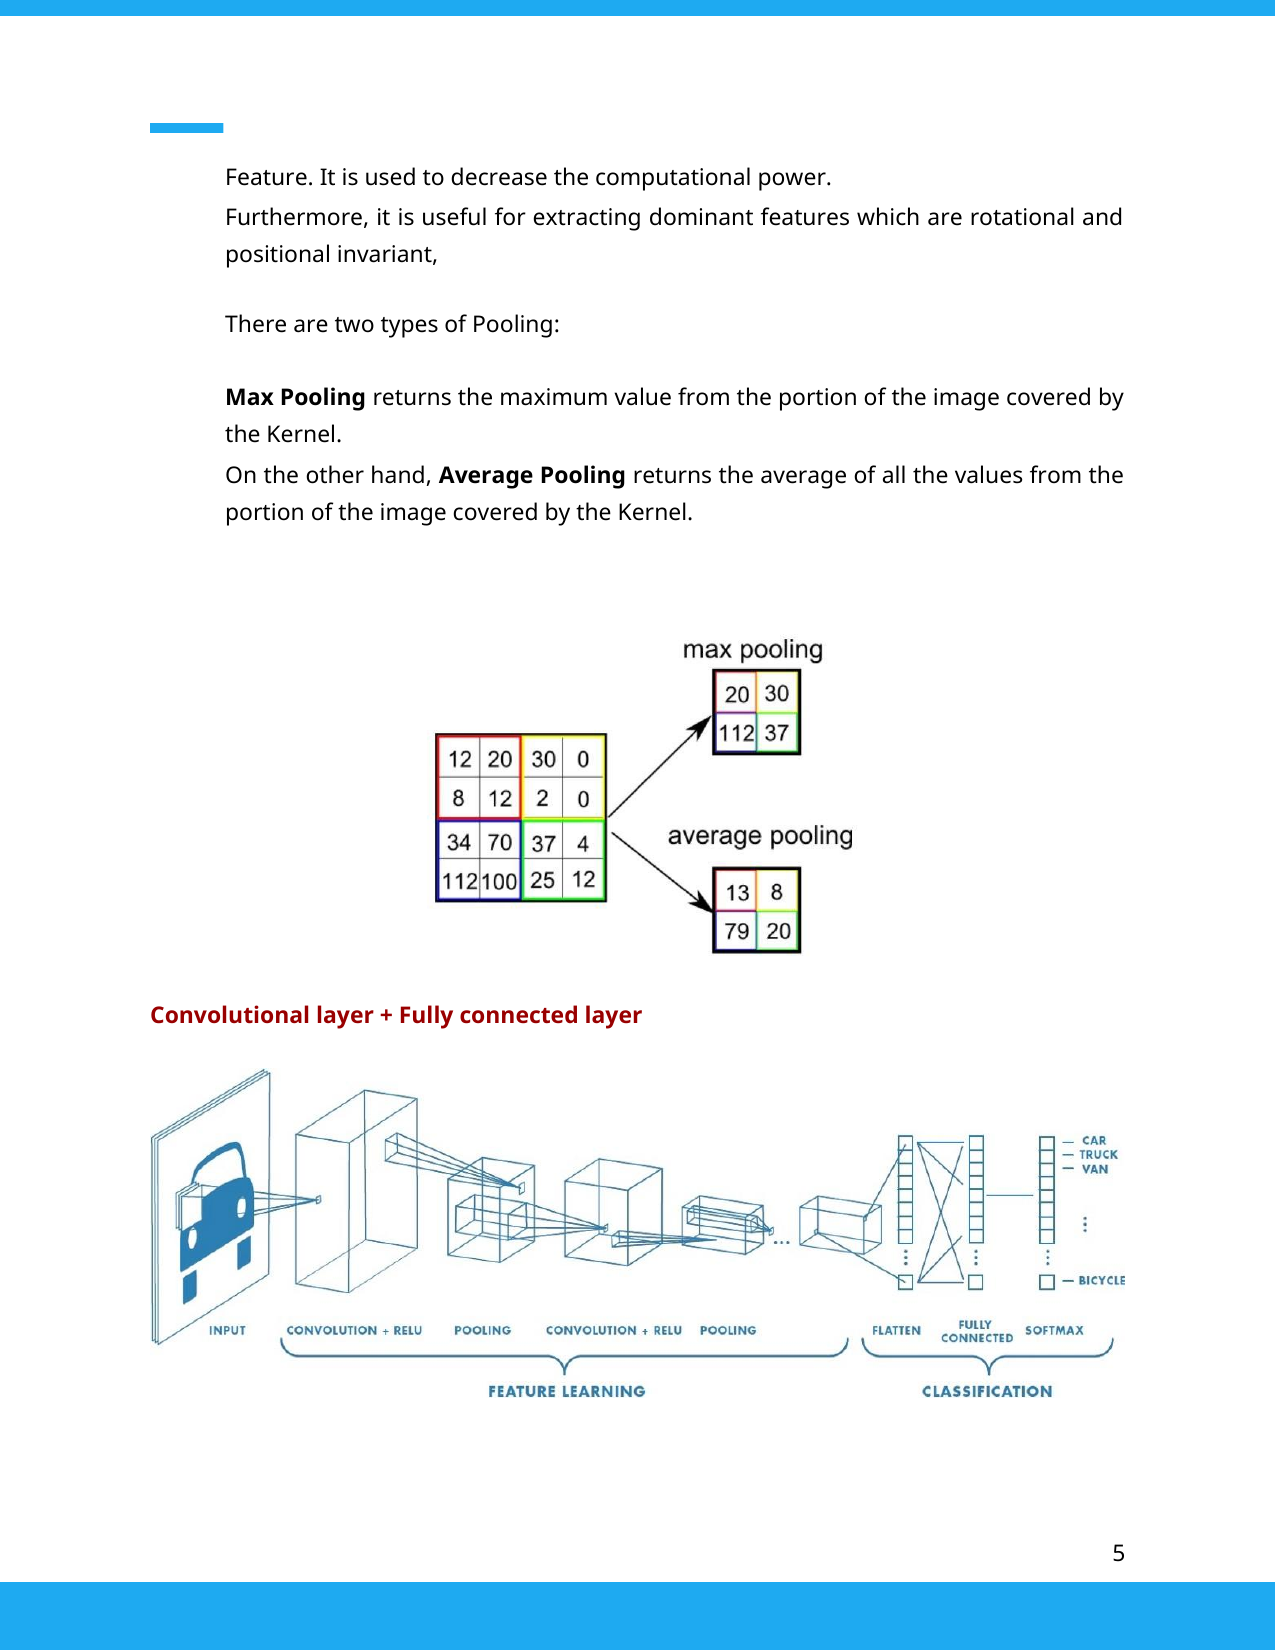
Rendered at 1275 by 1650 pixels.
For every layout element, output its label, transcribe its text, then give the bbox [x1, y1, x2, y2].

list On the other hand, Average Pooling returns the average of all the values from the portion of the image covered by the Kernel. [187, 454, 1125, 527]
list Max Pooling returns the maximum value from the portion of the image covered by the Kernel. [187, 377, 1125, 450]
picture [150, 1068, 1125, 1398]
picture [150, 123, 224, 133]
list Furthermore, it is useful for extracting dominant features which are rotational and positional invariant, [187, 197, 1125, 269]
picture [0, 1582, 1275, 1650]
picture [415, 634, 860, 961]
picture [0, 0, 1275, 16]
text There are two types of Pooling: [225, 308, 1125, 339]
text Convolutional layer + Fully connected layer [150, 999, 1125, 1030]
list The Pooling layer is responsible for reducing the spatial size of the Convolved Feature. It is used to decrease the computational power. [187, 161, 1125, 192]
